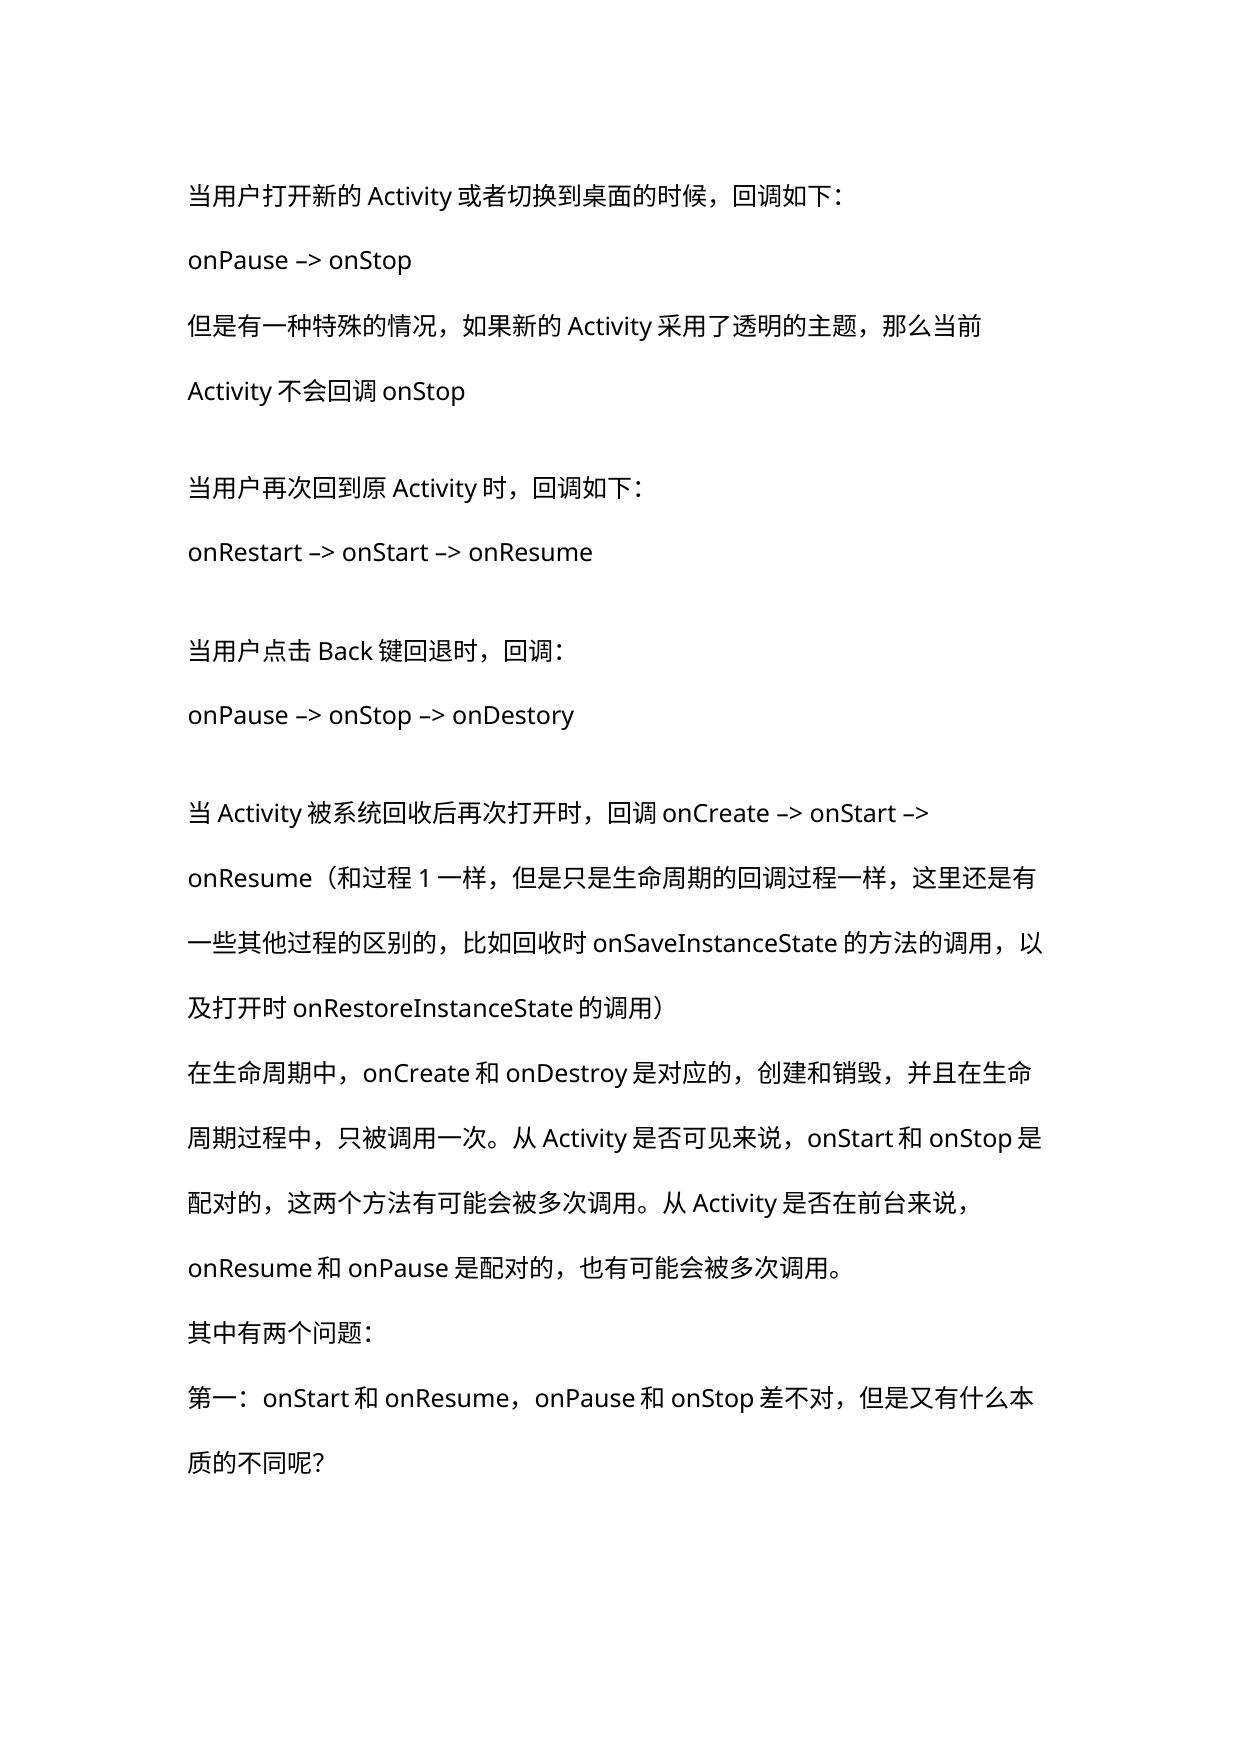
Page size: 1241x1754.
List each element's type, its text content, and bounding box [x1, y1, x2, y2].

text 其中有两个问题： [187, 1299, 1053, 1364]
text 在生命周期中，onCreate和onDestroy是对应的，创建和销毁，并且在生命周期过程中，只被调用一次。从Activity是否可见来说，onStart和onStop是配对的，这两个方法有可能会被多次调用。从Activity是否在前台来说，onResume和onPause是配对的，也有可能会被多次调用。 [187, 1039, 1053, 1299]
text 当用户点击Back键回退时，回调： [187, 617, 1053, 682]
text 当用户再次回到原Activity时，回调如下： [187, 454, 1053, 519]
text onPause –> onStop [187, 227, 1053, 292]
text 当用户打开新的Activity或者切换到桌面的时候，回调如下： [187, 162, 1053, 227]
text onPause –> onStop –> onDestory [187, 682, 1053, 747]
text onRestart –> onStart –> onResume [187, 519, 1053, 584]
text 第一：onStart和onResume，onPause和onStop差不对，但是又有什么本质的不同呢？ [187, 1364, 1053, 1494]
text 但是有一种特殊的情况，如果新的Activity采用了透明的主题，那么当前Activity不会回调onStop [187, 292, 1053, 422]
text 当Activity被系统回收后再次打开时，回调onCreate –> onStart –> onResume（和过程1一样，但是只是生命周期的回调过程一样，这里还是有一些其他过程的区别的，比如回收时onSaveInstanceState的方法的调用，以及打开时onRestoreInstanceState的调用） [187, 779, 1053, 1039]
